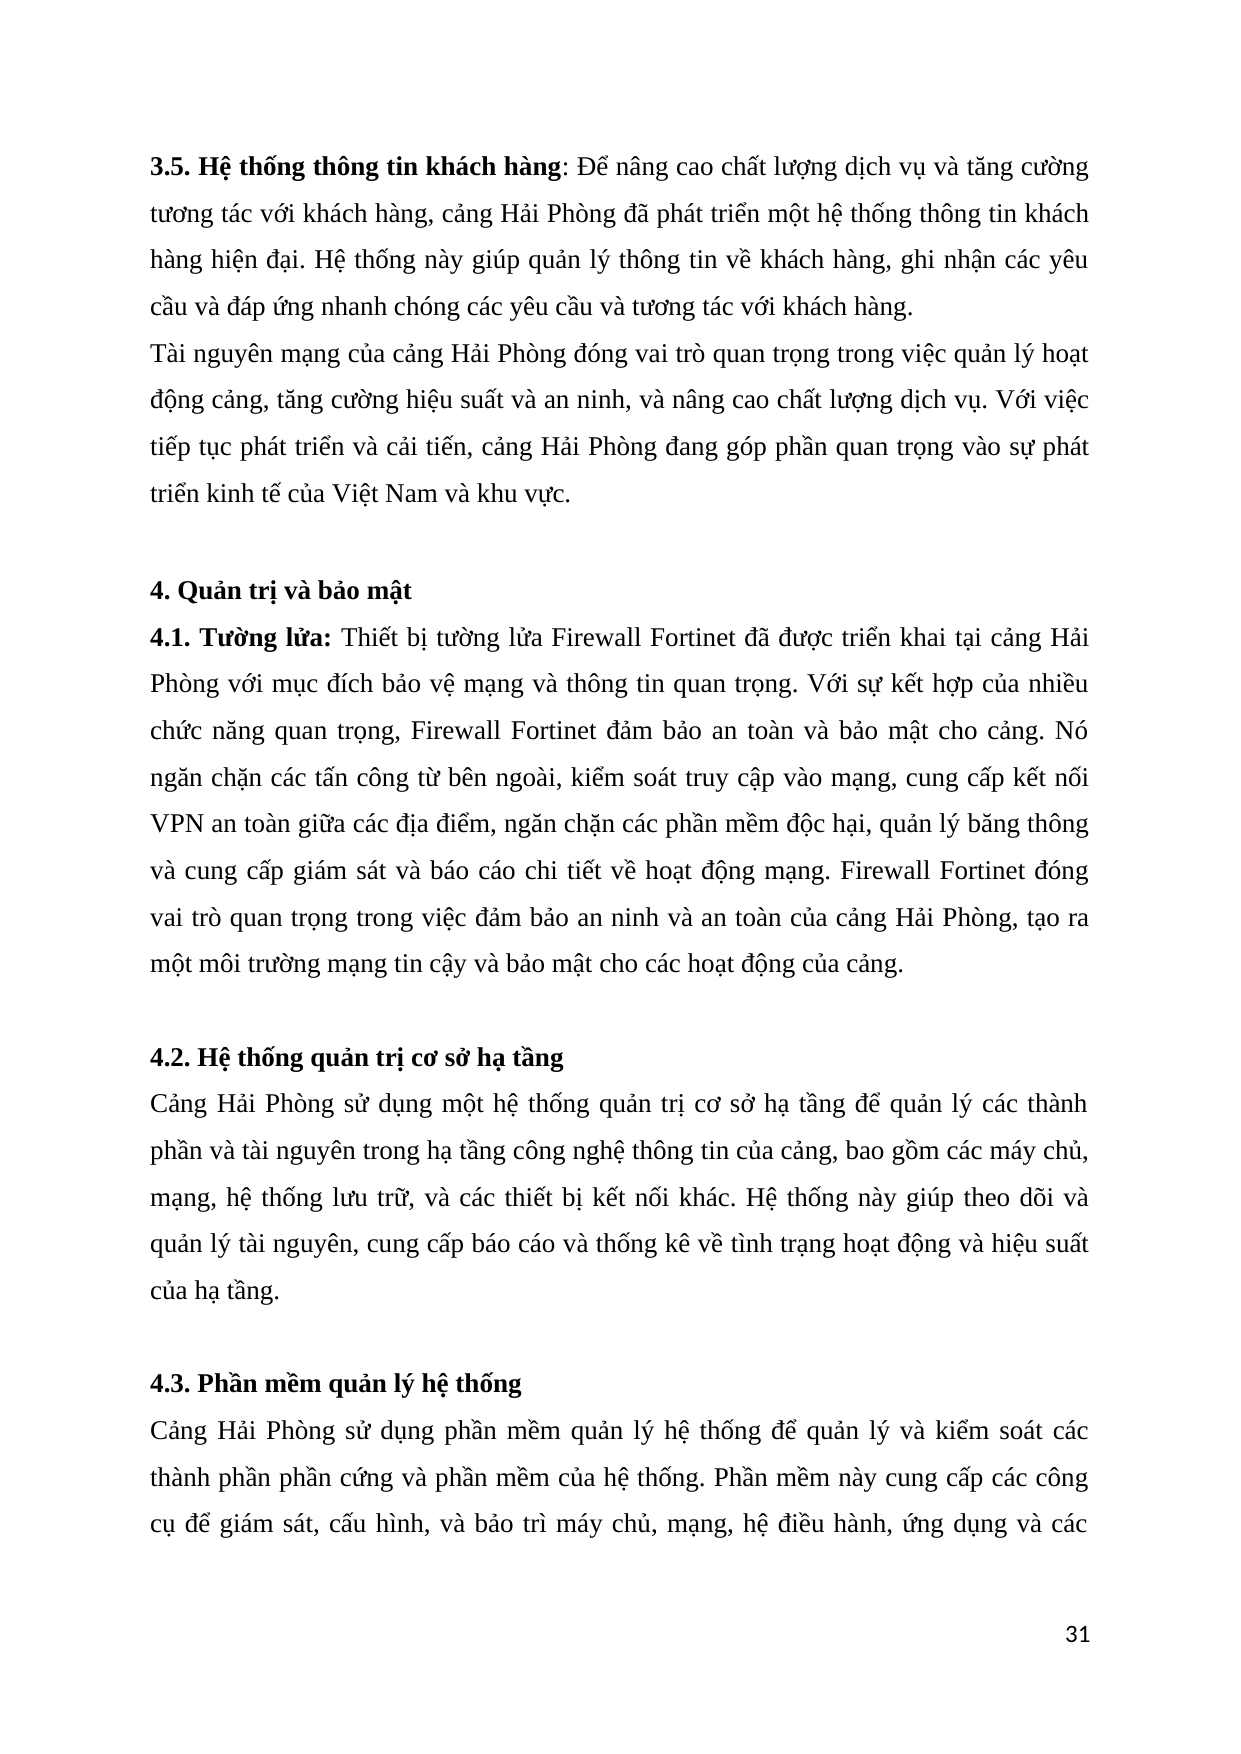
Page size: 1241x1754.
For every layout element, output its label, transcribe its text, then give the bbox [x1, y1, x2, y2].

subtitle 4. Quản trị và bảo mật [150, 574, 1090, 605]
text 4.2. Hệ thống quản trị cơ sở hạ tầng [150, 1041, 1090, 1072]
text 4.3. Phần mềm quản lý hệ thống [150, 1367, 1090, 1399]
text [150, 1414, 1090, 1539]
text Cảng Hải Phòng sử dụng một hệ thống quản trị cơ sở hạ tầng để quản lý các thành phần và tài nguyên trong hạ tầng công nghệ thông tin của cảng, bao gồm các máy chủ, mạng, hệ thống lưu trữ, và các thiết bị kết nối khác. Hệ thống này giúp theo dõi và quản lý tài nguyên, cung cấp báo cáo và thống kê về tình trạng hoạt động và hiệu suất của hạ tầng. [150, 1087, 1090, 1305]
text 3.5. Hệ thống thông tin khách hàng: Để nâng cao chất lượng dịch vụ và tăng cường tương tác với khách hàng, cảng Hải Phòng đã phát triển một hệ thống thông tin khách hàng hiện đại. Hệ thống này giúp quản lý thông tin về khách hàng, ghi nhận các yêu cầu và đáp ứng nhanh chóng các yêu cầu và tương tác với khách hàng. [150, 150, 1090, 321]
text 4.1. Tường lửa: Thiết bị tường lửa Firewall Fortinet đã được triển khai tại cảng Hải Phòng với mục đích bảo vệ mạng và thông tin quan trọng. Với sự kết hợp của nhiều chức năng quan trọng, Firewall Fortinet đảm bảo an toàn và bảo mật cho cảng. Nó ngăn chặn các tấn công từ bên ngoài, kiểm soát truy cập vào mạng, cung cấp kết nối VPN an toàn giữa các địa điểm, ngăn chặn các phần mềm độc hại, quản lý băng thông và cung cấp giám sát và báo cáo chi tiết về hoạt động mạng. Firewall Fortinet đóng vai trò quan trọng trong việc đảm bảo an ninh và an toàn của cảng Hải Phòng, tạo ra một môi trường mạng tin cậy và bảo mật cho các hoạt động của cảng. [150, 621, 1090, 979]
text Tài nguyên mạng của cảng Hải Phòng đóng vai trò quan trọng trong việc quản lý hoạt động cảng, tăng cường hiệu suất và an ninh, và nâng cao chất lượng dịch vụ. Với việc tiếp tục phát triển và cải tiến, cảng Hải Phòng đang góp phần quan trọng vào sự phát triển kinh tế của Việt Nam và khu vực. [150, 337, 1090, 508]
